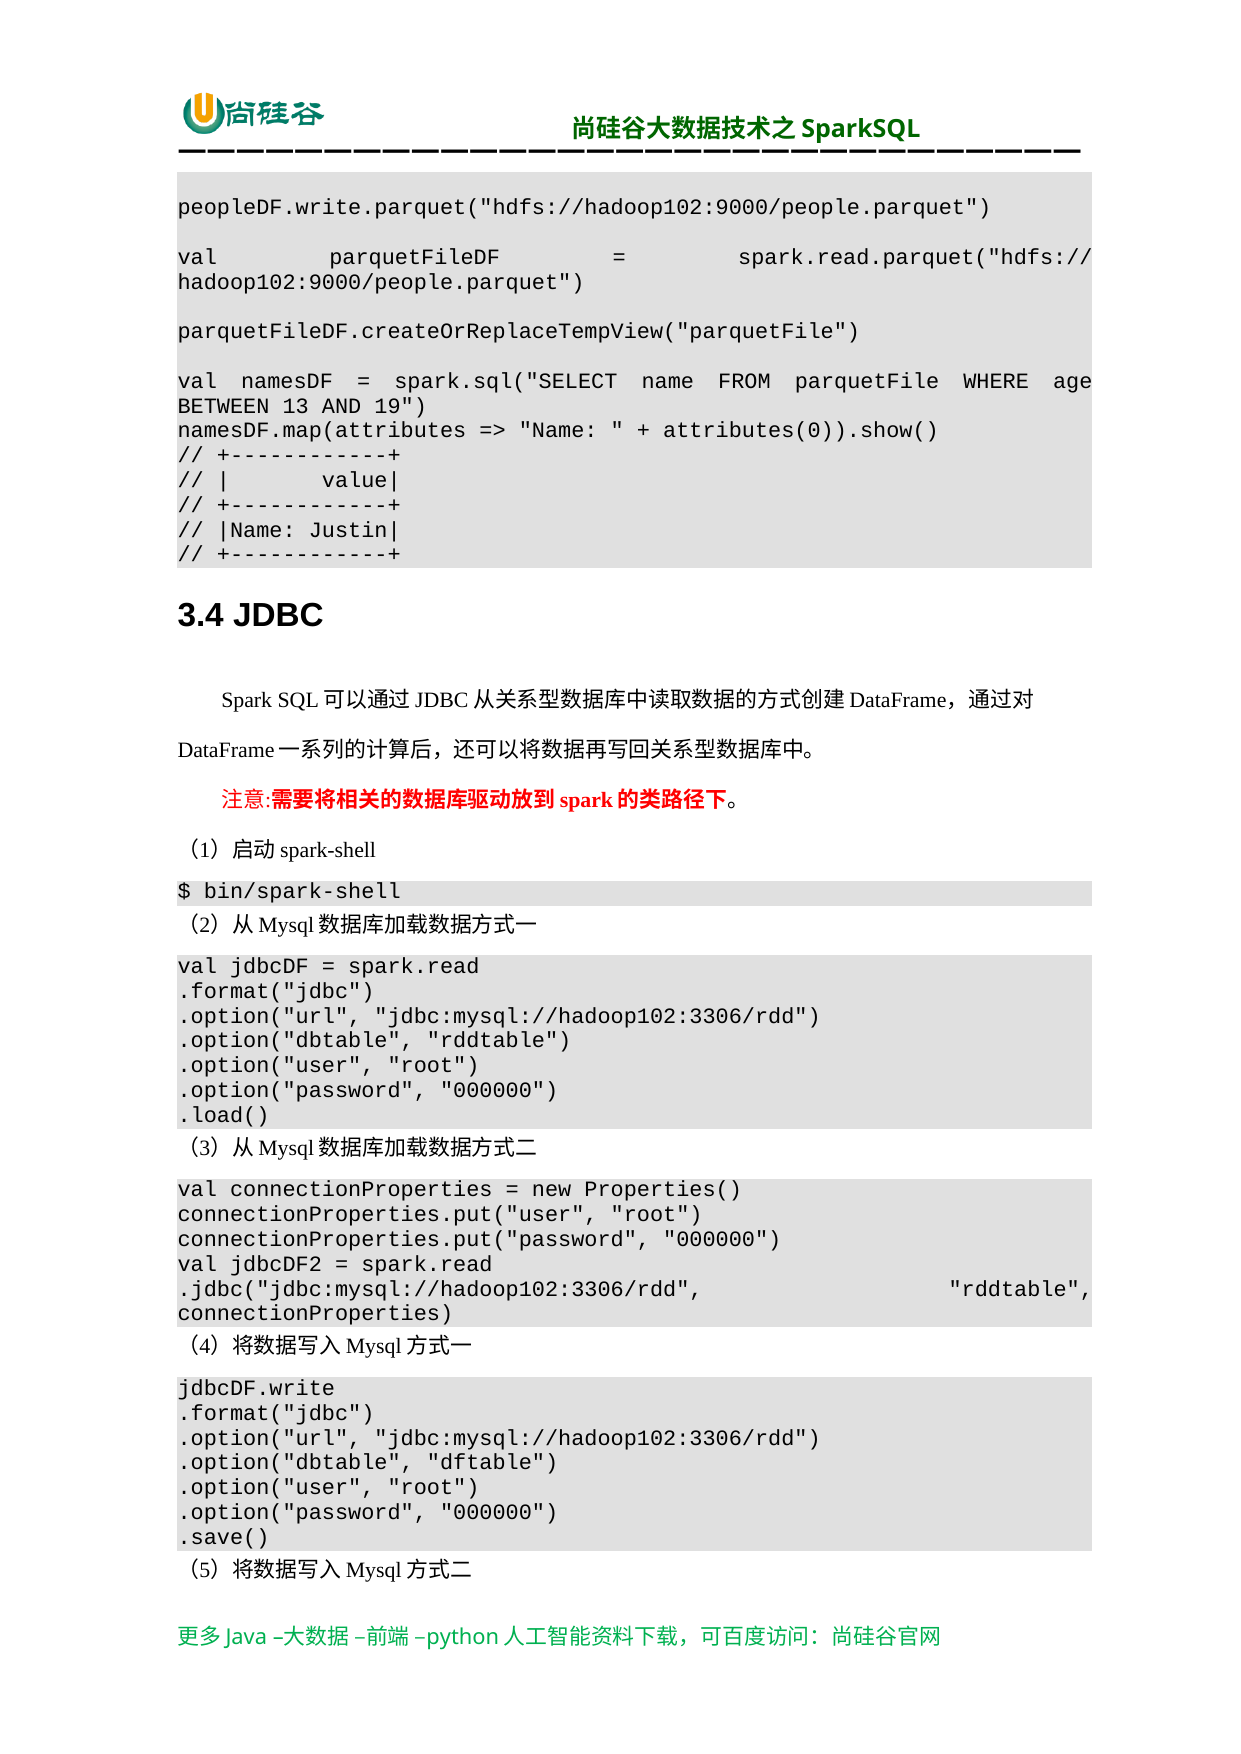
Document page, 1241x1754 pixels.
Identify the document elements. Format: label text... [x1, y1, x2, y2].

text （1）启动spark-shell [177, 831, 1092, 865]
text val connectionProperties = new Properties() connectionProperties.put("user", "root") connectionProperties.put("password", "000000") val jdbcDF2 = spark.read .jdbc("jdbc:mysql://hadoop102:3306/rdd", "rddtable", connectionProperties) [177, 1179, 1092, 1327]
text val jdbcDF = spark.read [177, 955, 1092, 980]
text jdbcDF.write .format("jdbc") .option("url", "jdbc:mysql://hadoop102:3306/rdd") .option("dbtable", "dftable") .option("user", "root") .option("password", "000000") .save() [177, 1377, 1092, 1551]
text （4）将数据写入Mysql方式一 [177, 1327, 1092, 1361]
text .option("password", "000000") [177, 1079, 1092, 1104]
text （2）从Mysql数据库加载数据方式一 [177, 906, 1092, 939]
text .option("url", "jdbc:mysql://hadoop102:3306/rdd") [177, 1005, 1092, 1030]
picture [177, 88, 328, 138]
text 注意:需要将相关的数据库驱动放到spark的类路径下。 [177, 781, 1092, 815]
text （5）将数据写入Mysql方式二 [177, 1551, 1092, 1585]
text val namesDF = spark.sql("SELECT name FROM parquetFile WHERE age BETWEEN 13 AND 19") namesDF.map(attributes => "Name: " + attributes(0)).show() // +------------+ // | value| // +------------+ // |Name: Justin| // +------------+ [177, 345, 1092, 568]
text Spark SQL可以通过JDBC从关系型数据库中读取数据的方式创建DataFrame，通过对DataFrame一系列的计算后，还可以将数据再写回关系型数据库中。 [177, 680, 1092, 765]
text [177, 172, 1092, 345]
subtitle 3.4 JDBC [177, 581, 1092, 649]
text .format("jdbc") [177, 980, 1092, 1005]
text .option("dbtable", "rddtable") [177, 1030, 1092, 1054]
text （3）从Mysql数据库加载数据方式二 [177, 1129, 1092, 1163]
text .option("user", "root") [177, 1054, 1092, 1079]
text $ bin/spark-shell [177, 881, 1092, 906]
text .load() [177, 1104, 1092, 1129]
